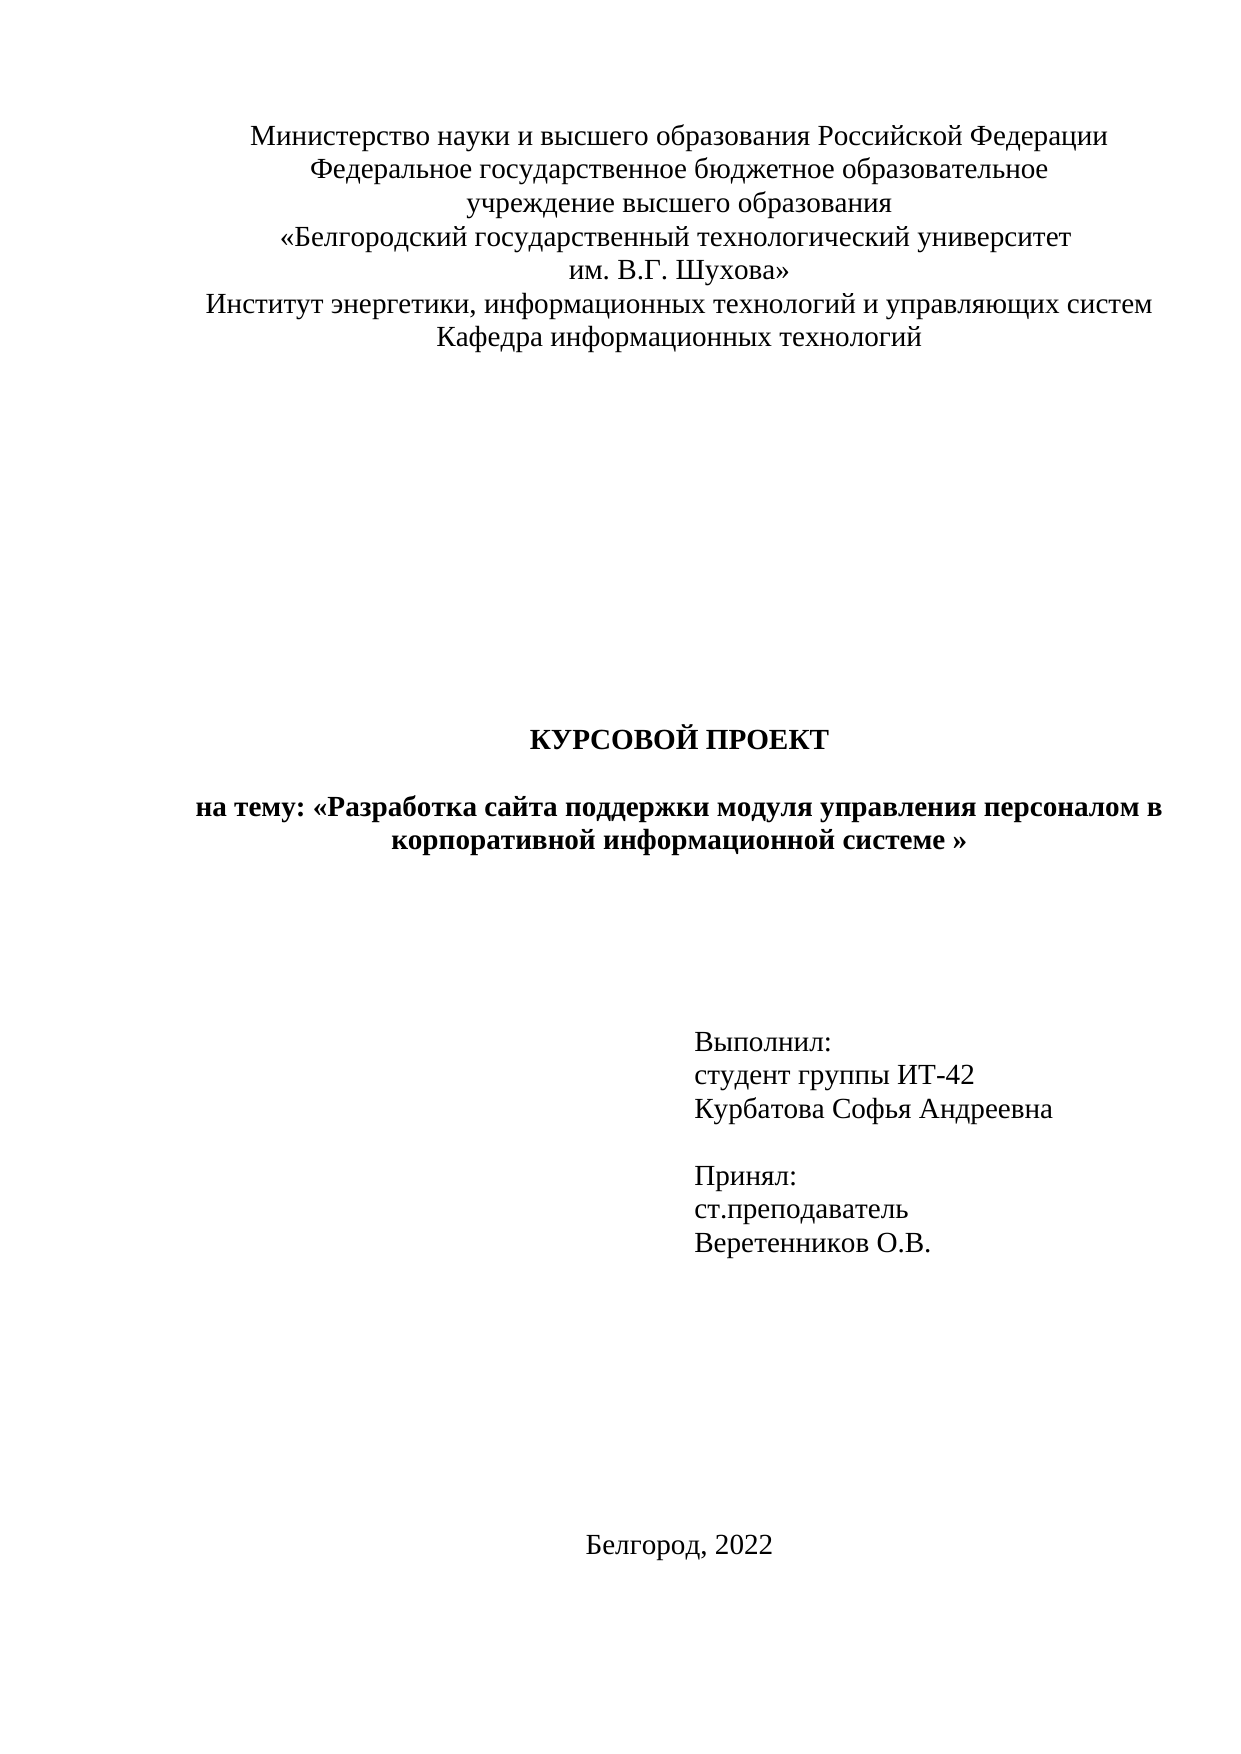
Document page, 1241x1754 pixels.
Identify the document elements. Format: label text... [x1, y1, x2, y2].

text Кафедра информационных технологий [177, 319, 1181, 353]
text студент группы ИТ-42 [694, 1057, 1181, 1091]
text Выполнил: [694, 1024, 1181, 1057]
text Министерство науки и высшего образования Российской Федерации [177, 118, 1181, 152]
text Федеральное государственное бюджетное образовательное [177, 152, 1181, 185]
text Белгород, 2022 [177, 1527, 1181, 1560]
text учреждение высшего образования [177, 185, 1181, 219]
title КУРСОВОЙ ПРОЕКТ [177, 722, 1181, 755]
text Принял: [694, 1158, 1181, 1191]
text «Белгородский государственный технологический университет им. В.Г. Шухова» [177, 219, 1181, 286]
text на тему: «Разработка сайта поддержки модуля управления персоналом в корпоративной информационной системе » [177, 789, 1181, 856]
text Веретенников О.В. [694, 1225, 1181, 1258]
text Институт энергетики, информационных технологий и управляющих систем [177, 286, 1181, 319]
text Курбатова Софья Андреевна [694, 1091, 1181, 1124]
text ст.преподаватель [694, 1191, 1181, 1225]
